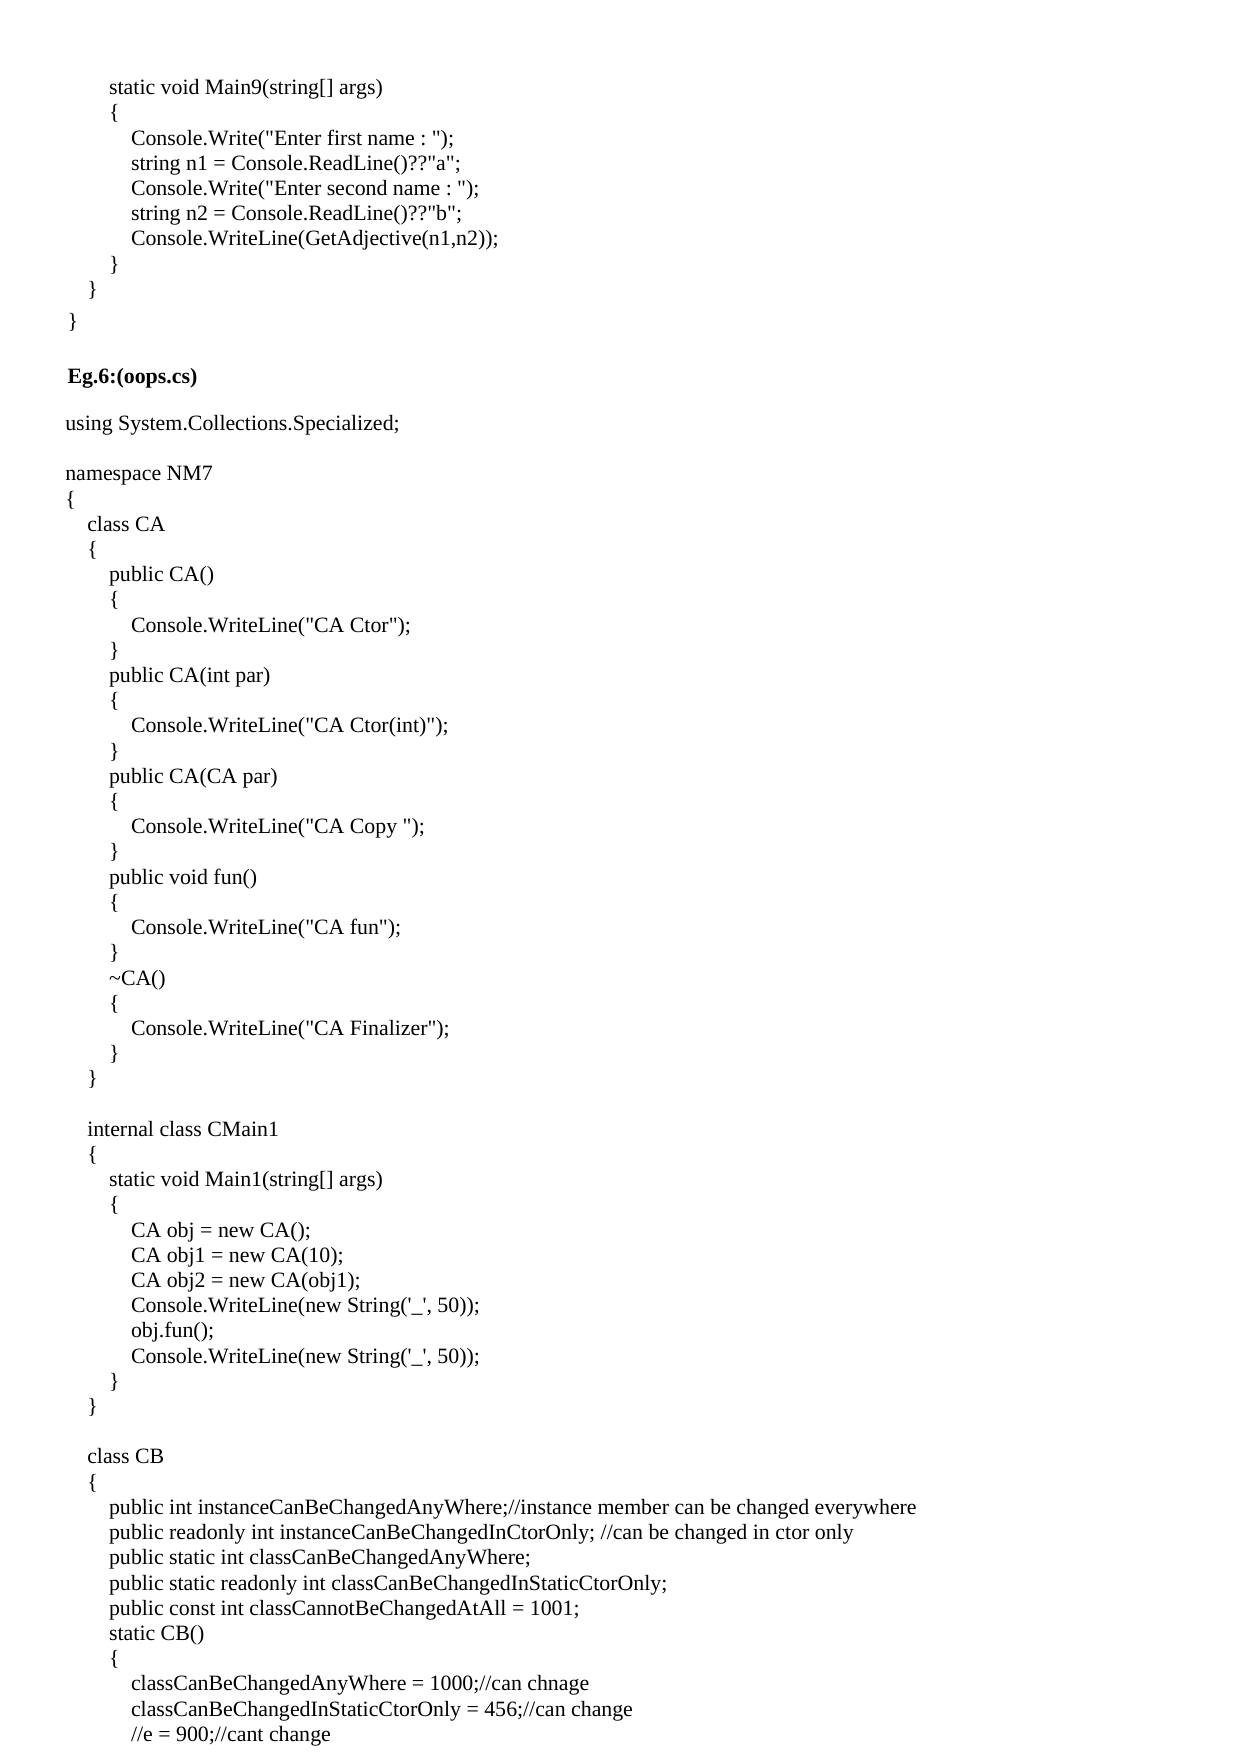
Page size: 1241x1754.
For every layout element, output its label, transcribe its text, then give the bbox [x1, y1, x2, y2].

text public int instanceCanBeChangedAnyWhere;//instance member can be changed everywhere [65, 1494, 1054, 1519]
text obj.fun(); [65, 1317, 1054, 1343]
text //e = 900;//cant change [65, 1721, 1054, 1746]
text class CB [65, 1443, 1054, 1469]
text CA obj1 = new CA(10); [65, 1242, 1054, 1267]
text public CA() [65, 561, 1054, 586]
text public CA(CA par) [65, 763, 1054, 788]
text public static int classCanBeChangedAnyWhere; [65, 1544, 1054, 1569]
text } [65, 1065, 1054, 1091]
text { [65, 586, 1054, 612]
text { [65, 1191, 1054, 1217]
text { [65, 1645, 1054, 1670]
text } [65, 1040, 1054, 1065]
text Console.WriteLine("CA Copy "); [65, 813, 1054, 838]
text Console.Write("Enter second name : "); [65, 175, 1054, 200]
text public const int classCannotBeChangedAtAll = 1001; [65, 1595, 1054, 1620]
text { [65, 687, 1054, 712]
text namespace NM7 [65, 460, 1054, 486]
text Console.WriteLine(new String('_', 50)); [65, 1292, 1054, 1317]
text public readonly int instanceCanBeChangedInCtorOnly; //can be changed in ctor only [65, 1519, 1054, 1544]
text classCanBeChangedInStaticCtorOnly = 456;//can change [65, 1696, 1054, 1721]
text using System.Collections.Specialized; [65, 410, 1054, 435]
text string n2 = Console.ReadLine()??"b"; [65, 200, 1054, 225]
text Console.WriteLine(new String('_', 50)); [65, 1343, 1054, 1368]
text { [65, 1469, 1054, 1494]
text Console.Write("Enter first name : "); [65, 124, 1054, 150]
text static CB() [65, 1620, 1054, 1645]
text Console.WriteLine("CA fun"); [65, 914, 1054, 939]
text } [65, 276, 1054, 301]
text { [65, 788, 1054, 813]
text internal class CMain1 [65, 1116, 1054, 1141]
text { [65, 990, 1054, 1015]
text classCanBeChangedAnyWhere = 1000;//can chnage [65, 1670, 1054, 1696]
text } [66, 308, 1054, 333]
text string n1 = Console.ReadLine()??"a"; [65, 150, 1054, 175]
text Console.WriteLine("CA Ctor"); [65, 612, 1054, 637]
text } [65, 939, 1054, 964]
text public void fun() [65, 864, 1054, 889]
text } [65, 1368, 1054, 1393]
text CA obj = new CA(); [65, 1217, 1054, 1242]
text } [65, 738, 1054, 763]
text { [65, 536, 1054, 561]
text } [65, 637, 1054, 662]
text static void Main9(string[] args) [65, 74, 1054, 99]
text Console.WriteLine("CA Finalizer"); [65, 1015, 1054, 1040]
text public CA(int par) [65, 662, 1054, 687]
text Console.WriteLine(GetAdjective(n1,n2)); [65, 225, 1054, 251]
text Eg.6:(oops.cs) [66, 363, 1054, 388]
text } [65, 838, 1054, 864]
text { [65, 1141, 1054, 1166]
text class CA [65, 511, 1054, 536]
text CA obj2 = new CA(obj1); [65, 1267, 1054, 1292]
text ~CA() [65, 964, 1054, 990]
text { [65, 486, 1054, 511]
text { [65, 889, 1054, 914]
text } [65, 251, 1054, 276]
text { [65, 99, 1054, 124]
text Console.WriteLine("CA Ctor(int)"); [65, 712, 1054, 738]
text } [65, 1393, 1054, 1418]
text public static readonly int classCanBeChangedInStaticCtorOnly; [65, 1569, 1054, 1595]
text static void Main1(string[] args) [65, 1166, 1054, 1191]
